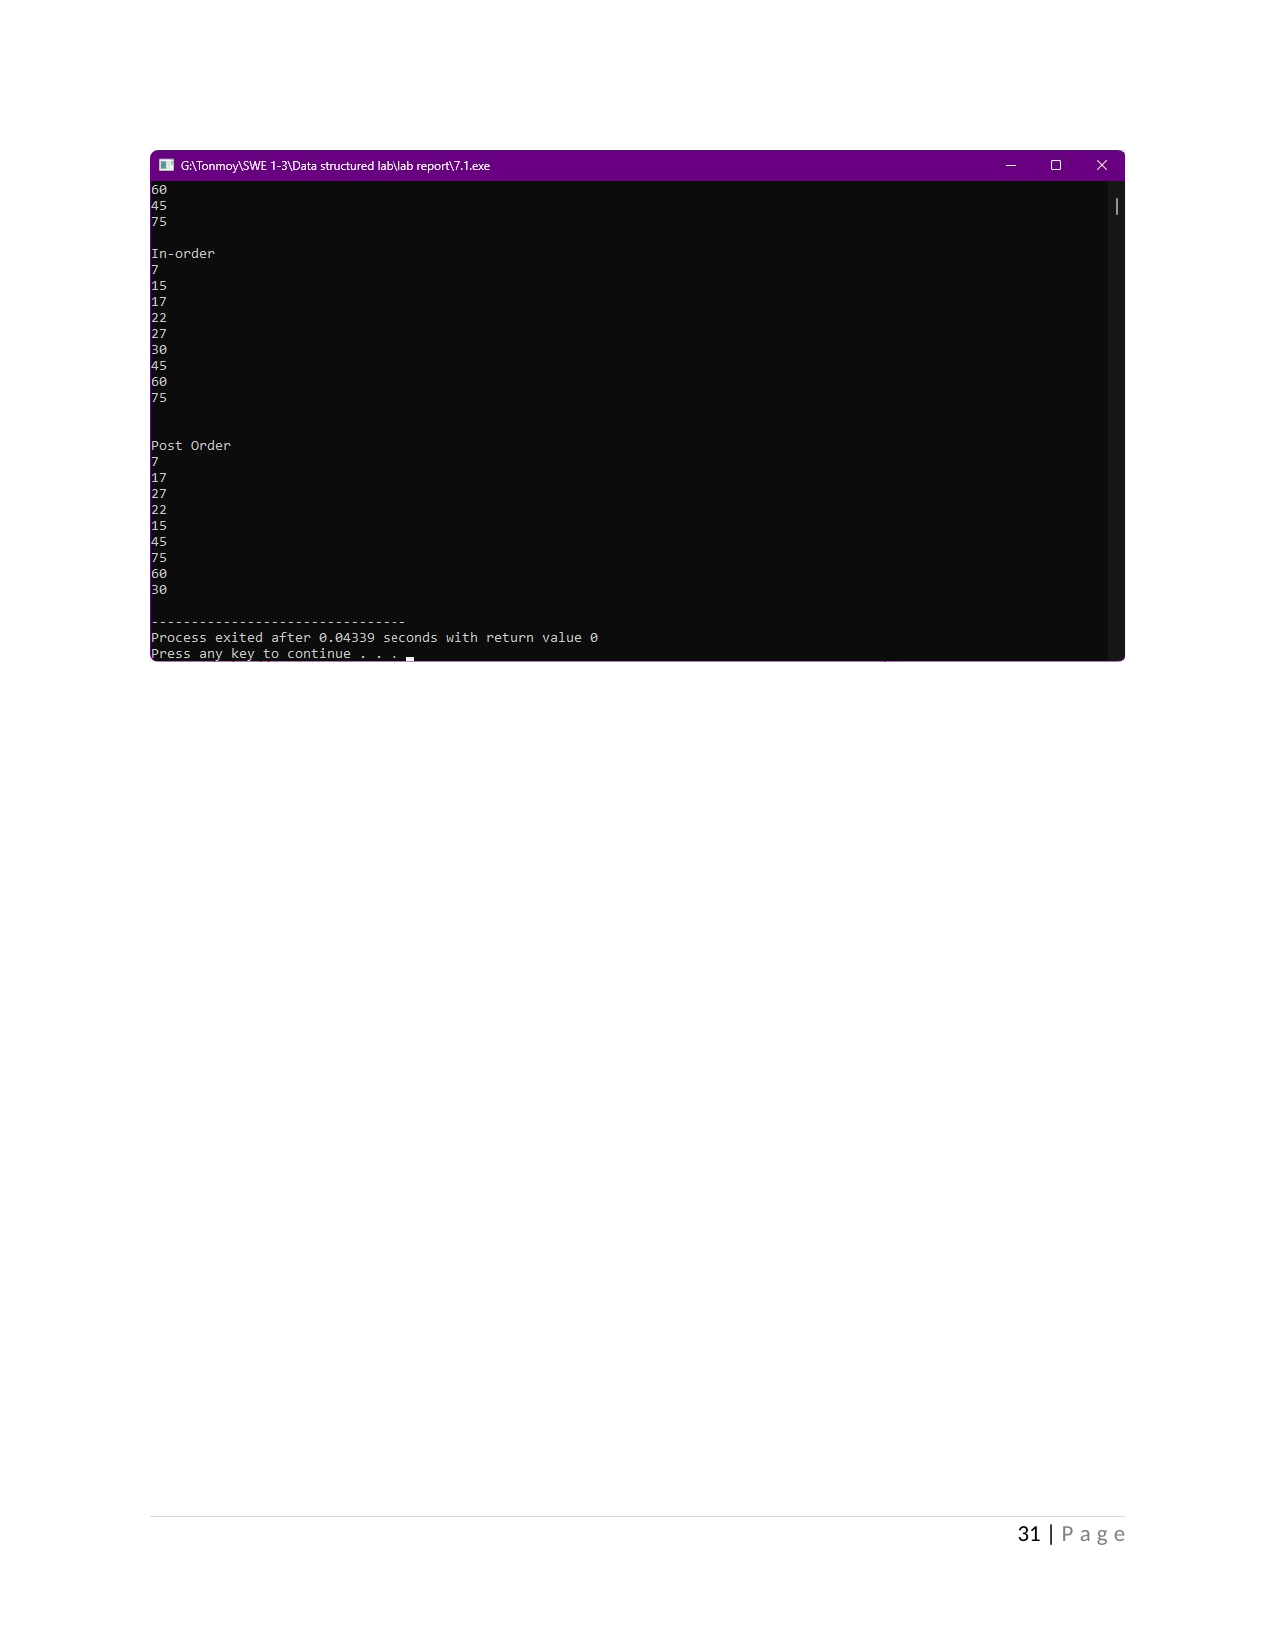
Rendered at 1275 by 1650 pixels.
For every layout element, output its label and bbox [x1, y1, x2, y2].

picture [150, 150, 1125, 662]
